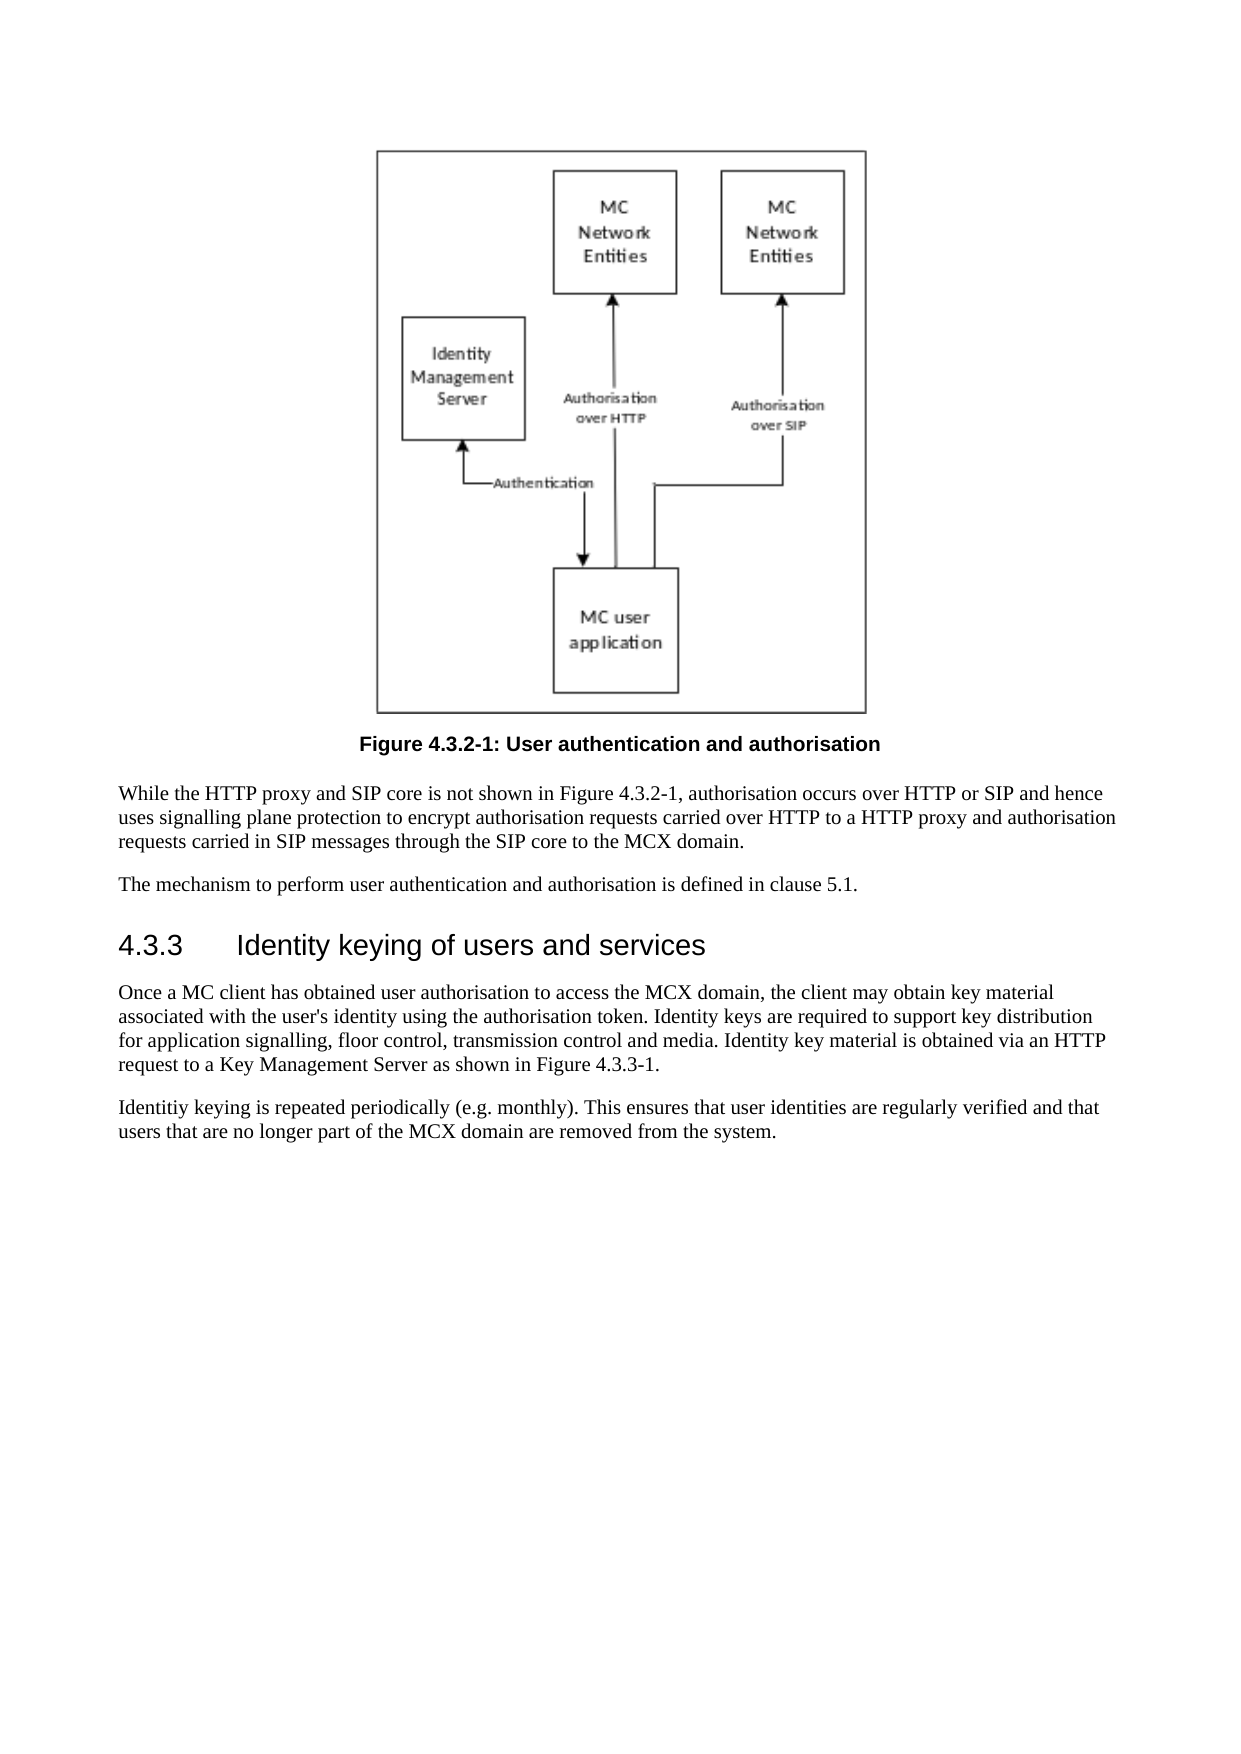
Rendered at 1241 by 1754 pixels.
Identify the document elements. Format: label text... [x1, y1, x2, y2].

subtitle 4.3.3 Identity keying of users and services [118, 927, 1122, 961]
text The mechanism to perform user authentication and authorisation is defined in clause 5.1. [118, 872, 1122, 896]
text While the HTTP proxy and SIP core is not shown in Figure 4.3.2-1, authorisation occurs over HTTP or SIP and hence uses signalling plane protection to encrypt authorisation requests carried over HTTP to a HTTP proxy and authorisation requests carried in SIP messages through the SIP core to the MCX domain. [118, 781, 1122, 853]
text Identitiy keying is repeated periodically (e.g. monthly). This ensures that user identities are regularly verified and that users that are no longer part of the MCX domain are removed from the system. [118, 1095, 1122, 1143]
text Figure 4.3.2-1: User authentication and authorisation [118, 732, 1122, 756]
text Once a MC client has obtained user authorisation to access the MCX domain, the client may obtain key material associated with the user's identity using the authorisation token. Identity keys are required to support key distribution for application signalling, floor control, transmission control and media. Identity key material is obtained via an HTTP request to a Key Management Server as shown in Figure 4.3.3-1. [118, 980, 1122, 1076]
